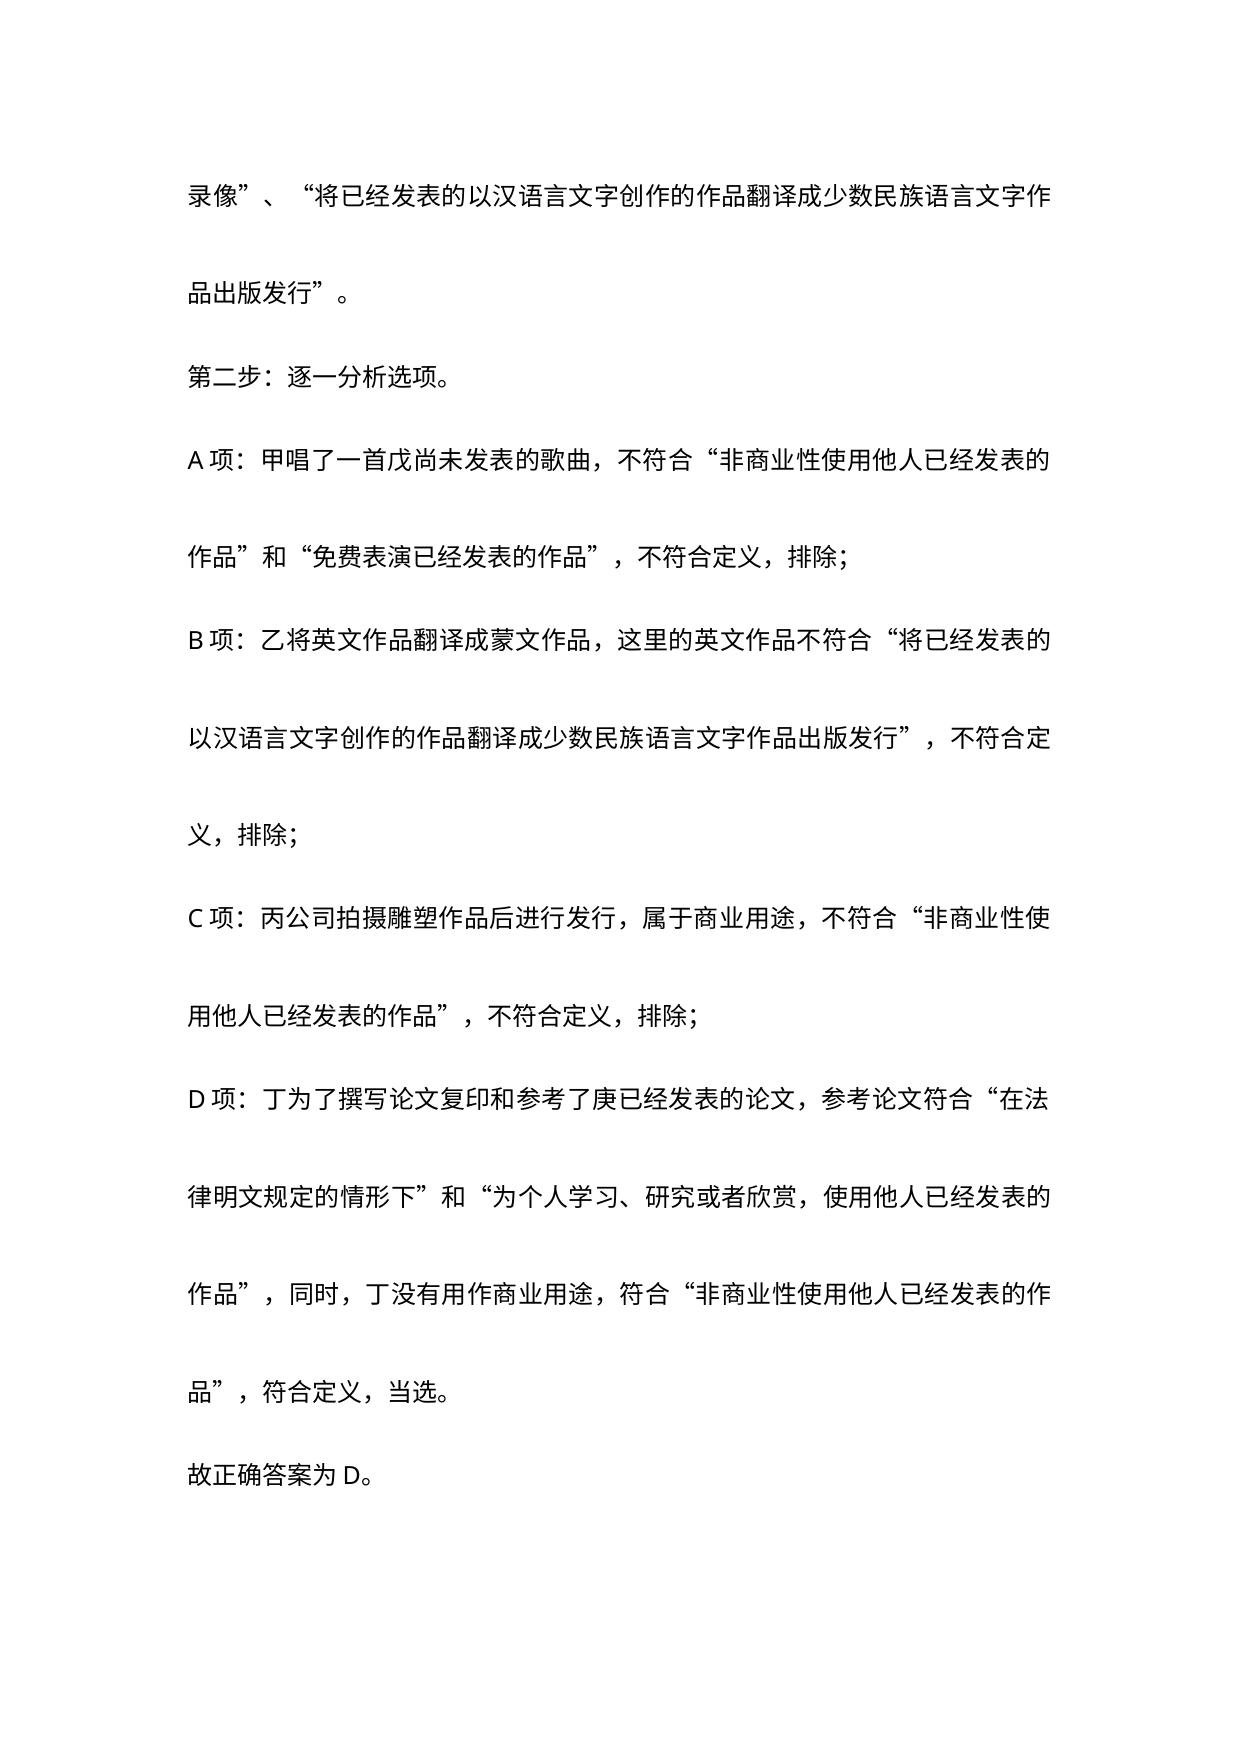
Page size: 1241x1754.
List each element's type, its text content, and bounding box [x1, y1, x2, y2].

text 第二步：逐一分析选项。 [187, 343, 1053, 408]
text A项：甲唱了一首戊尚未发表的歌曲，不符合“非商业性使用他人已经发表的作品”和“免费表演已经发表的作品”，不符合定义，排除； [187, 426, 1053, 588]
text D项：丁为了撰写论文复印和参考了庚已经发表的论文，参考论文符合“在法律明文规定的情形下”和“为个人学习、研究或者欣赏，使用他人已经发表的作品”，同时，丁没有用作商业用途，符合“非商业性使用他人已经发表的作品”，符合定义，当选。 [187, 1065, 1053, 1423]
text B项：乙将英文作品翻译成蒙文作品，这里的英文作品不符合“将已经发表的以汉语言文字创作的作品翻译成少数民族语言文字作品出版发行”，不符合定义，排除； [187, 606, 1053, 866]
text C项：丙公司拍摄雕塑作品后进行发行，属于商业用途，不符合“非商业性使用他人已经发表的作品”，不符合定义，排除； [187, 884, 1053, 1047]
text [187, 162, 1053, 324]
text 故正确答案为D。 [187, 1441, 1053, 1506]
